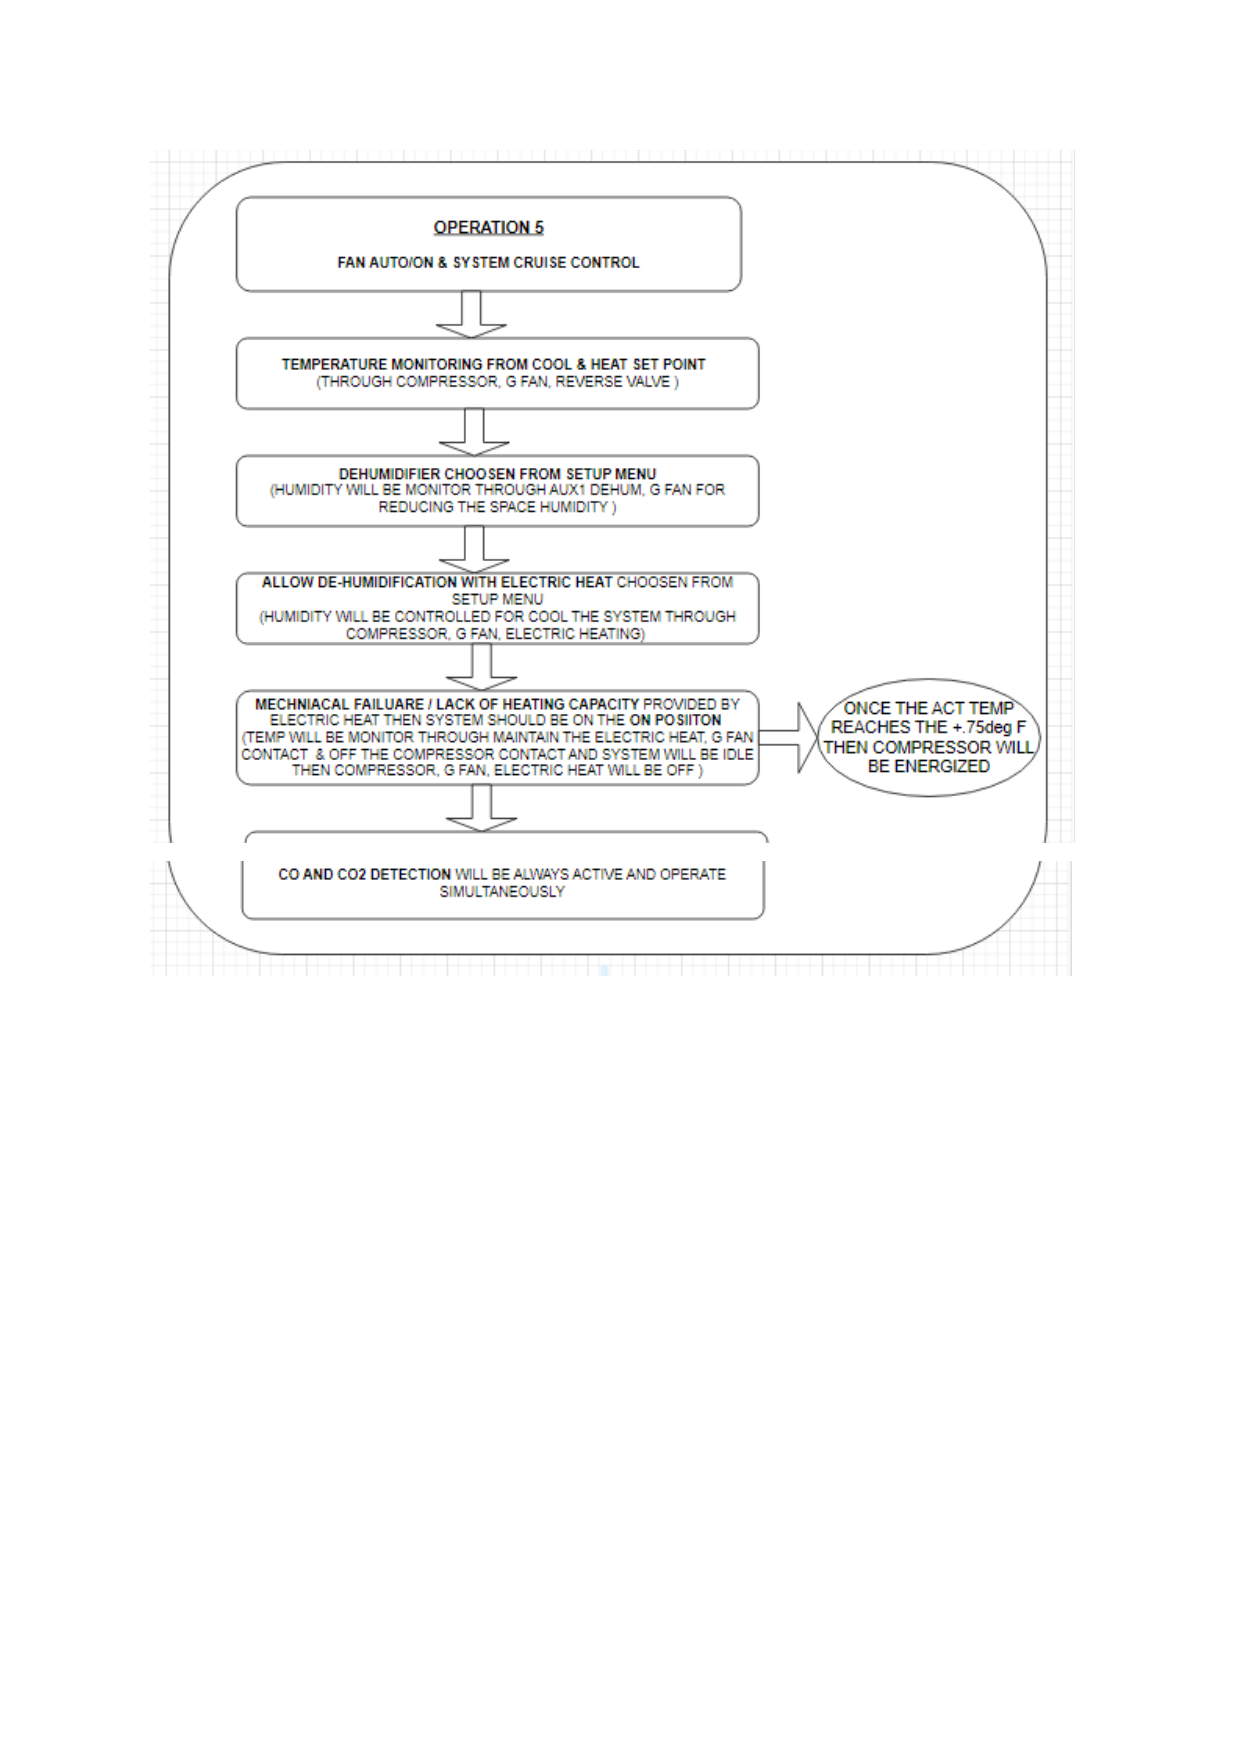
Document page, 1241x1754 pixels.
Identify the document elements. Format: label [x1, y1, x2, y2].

picture [150, 150, 1076, 843]
picture [150, 861, 1072, 976]
